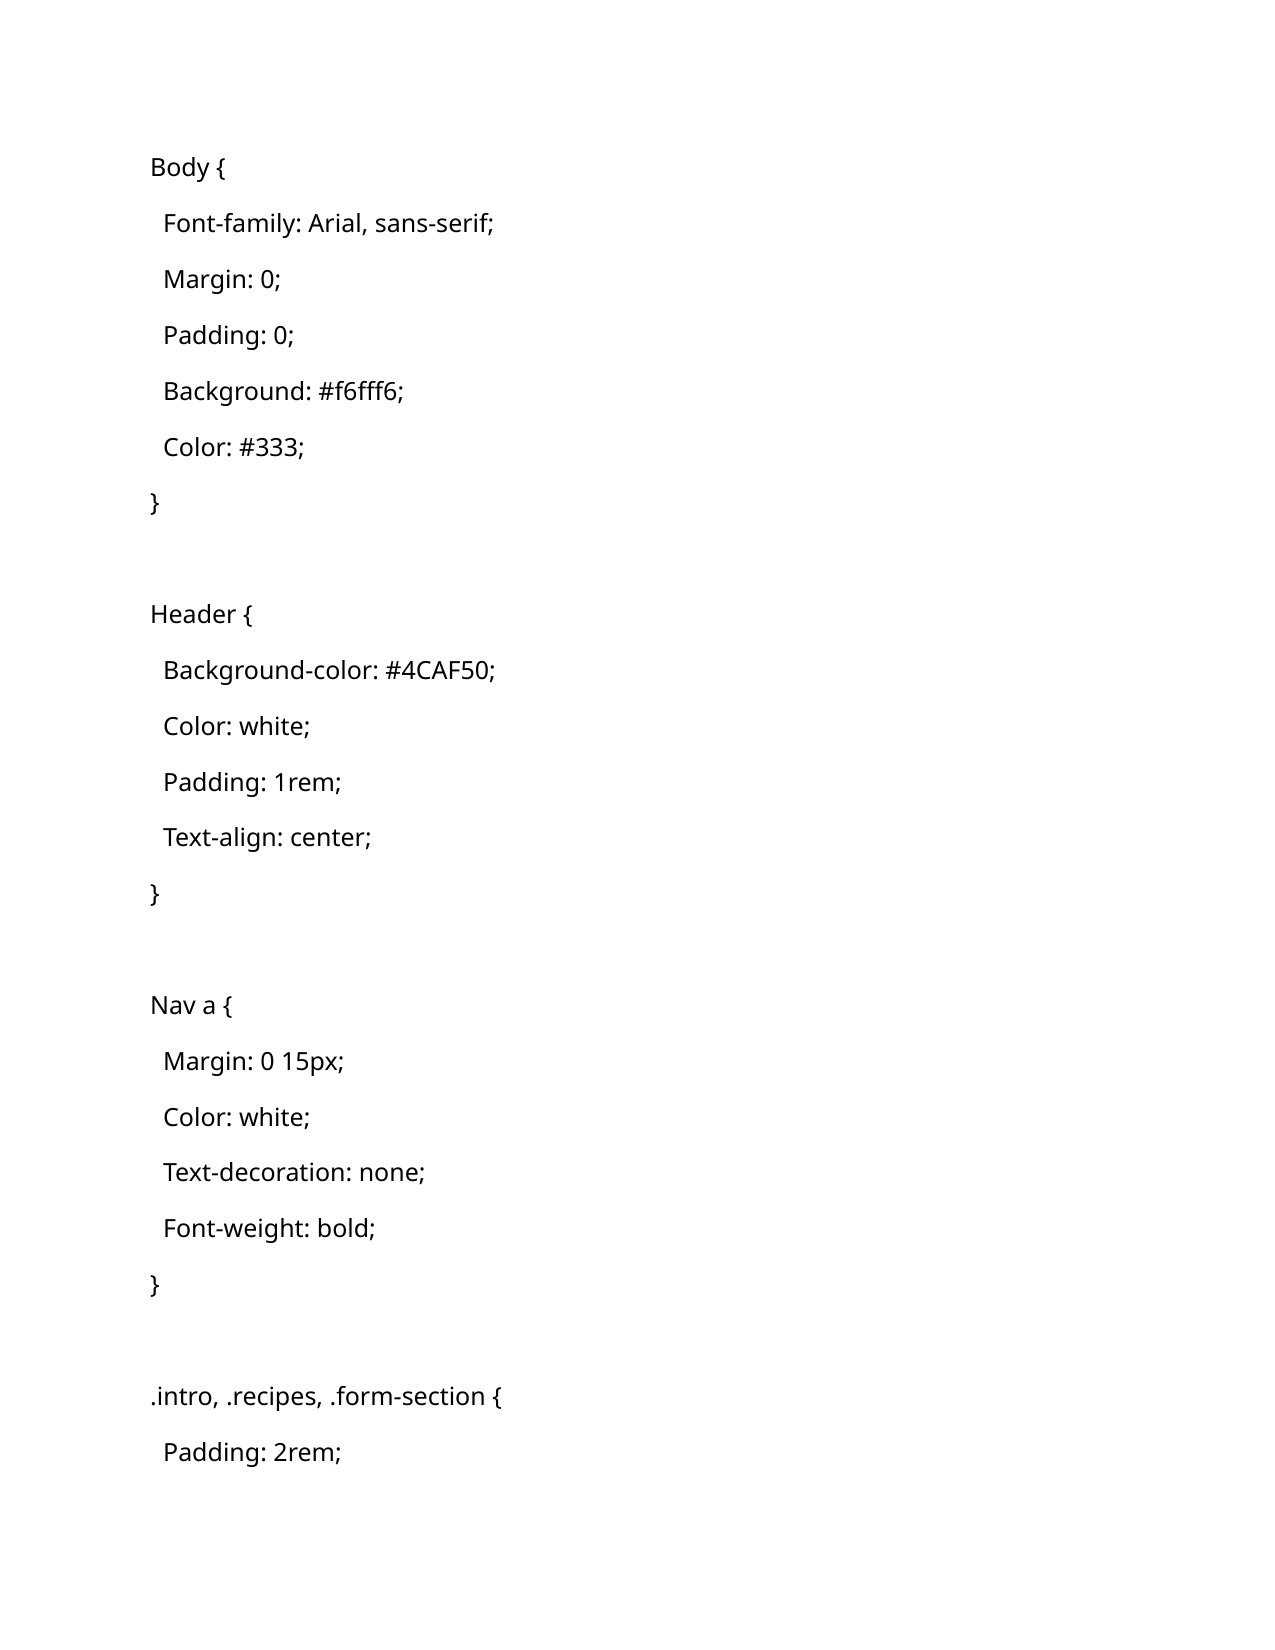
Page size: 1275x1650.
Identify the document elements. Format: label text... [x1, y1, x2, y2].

text Font-family: Arial, sans-serif; [150, 206, 1125, 240]
text Padding: 0; [150, 317, 1125, 352]
text Body { [150, 150, 1125, 184]
text Color: white; [150, 708, 1125, 742]
text Font-weight: bold; [150, 1211, 1125, 1245]
text Margin: 0; [150, 262, 1125, 296]
text } [150, 485, 1125, 519]
text Color: #333; [150, 429, 1125, 463]
text Margin: 0 15px; [150, 1043, 1125, 1077]
text Color: white; [150, 1099, 1125, 1133]
text Header { [150, 597, 1125, 631]
text Text-align: center; [150, 820, 1125, 854]
text .intro, .recipes, .form-section { [150, 1378, 1125, 1412]
text Background-color: #4CAF50; [150, 652, 1125, 687]
text Padding: 2rem; [150, 1434, 1125, 1468]
text } [150, 876, 1125, 910]
text } [150, 1267, 1125, 1301]
text Text-decoration: none; [150, 1155, 1125, 1189]
text Padding: 1rem; [150, 764, 1125, 798]
text Nav a { [150, 987, 1125, 1022]
text Background: #f6fff6; [150, 373, 1125, 407]
